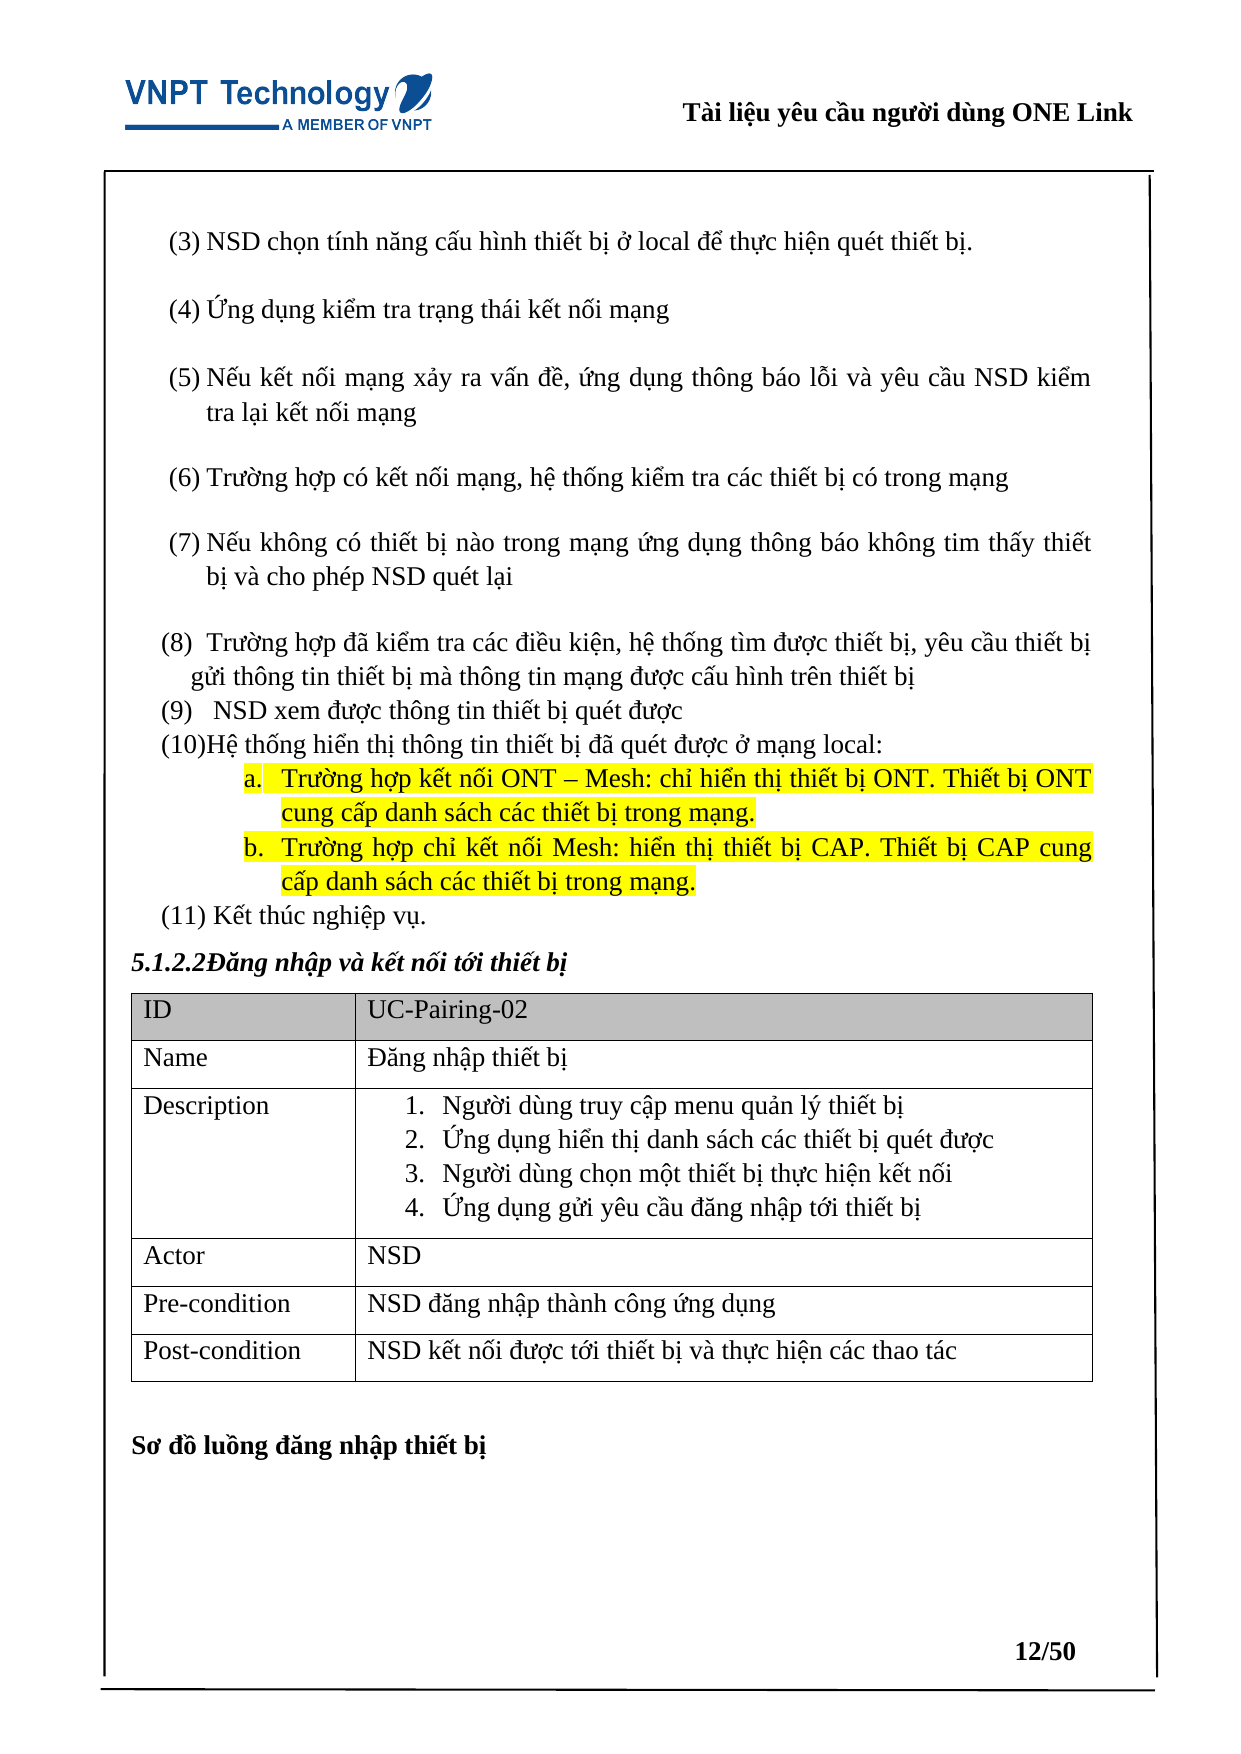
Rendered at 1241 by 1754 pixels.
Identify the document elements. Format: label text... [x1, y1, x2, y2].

table_header UC-Pairing-02 [356, 994, 1092, 1040]
table_cell Đăng nhập thiết bị [356, 1041, 1092, 1088]
table_cell Post-condition [132, 1335, 355, 1381]
subtitle Đăng nhập và kết nối tới thiết bị [131, 946, 1093, 977]
list Trường hợp chỉ kết nối Mesh: hiển thị thiết bị CAP. Thiết bị CAP cung cấp danh sách các thiết bị trong mạng. [244, 862, 1093, 896]
table_cell NSD [356, 1239, 1092, 1286]
table_cell Actor [132, 1239, 355, 1286]
table_cell Description [132, 1089, 355, 1238]
table_cell Name [132, 1041, 355, 1088]
text Sơ đồ luồng đăng nhập thiết bị [131, 1429, 1093, 1460]
list Hệ thống hiển thị thông tin thiết bị đã quét được ở mạng local: [161, 728, 1093, 759]
list NSD xem được thông tin thiết bị quét được [161, 694, 1093, 725]
list Kết thúc nghiệp vụ. [161, 899, 1093, 930]
picture [113, 58, 446, 147]
table_cell Pre-condition [132, 1287, 355, 1333]
list Nếu không có thiết bị nào trong mạng ứng dụng thông báo không tim thấy thiết bị và cho phép NSD quét lại [169, 526, 1093, 592]
list Ứng dụng kiểm tra trạng thái kết nối mạng [169, 293, 1093, 324]
table_cell NSD đăng nhập thành công ứng dụng [356, 1287, 1092, 1333]
list NSD chọn tính năng cấu hình thiết bị ở local để thực hiện quét thiết bị. [169, 225, 1093, 256]
list Trường hợp kết nối ONT – Mesh: chỉ hiển thị thiết bị ONT. Thiết bị ONT cung cấp danh sách các thiết bị trong mạng. [244, 762, 1093, 828]
table_cell Người dùng truy cập menu quản lý thiết bị Ứng dụng hiển thị danh sách các thiết bị quét được Người dùng chọn một thiết bị thực hiện kết nối Ứng dụng gửi yêu cầu đăng nhập tới thiết bị [356, 1089, 1092, 1238]
table_cell NSD kết nối được tới thiết bị và thực hiện các thao tác [356, 1335, 1092, 1381]
list Trường hợp đã kiểm tra các điều kiện, hệ thống tìm được thiết bị, yêu cầu thiết bị gửi thông tin thiết bị mà thông tin mạng được cấu hình trên thiết bị [161, 626, 1093, 691]
list Trường hợp có kết nối mạng, hệ thống kiểm tra các thiết bị có trong mạng [169, 461, 1093, 492]
table_header ID [132, 994, 355, 1040]
list Nếu kết nối mạng xảy ra vấn đề, ứng dụng thông báo lỗi và yêu cầu NSD kiểm tra lại kết nối mạng [169, 361, 1093, 427]
